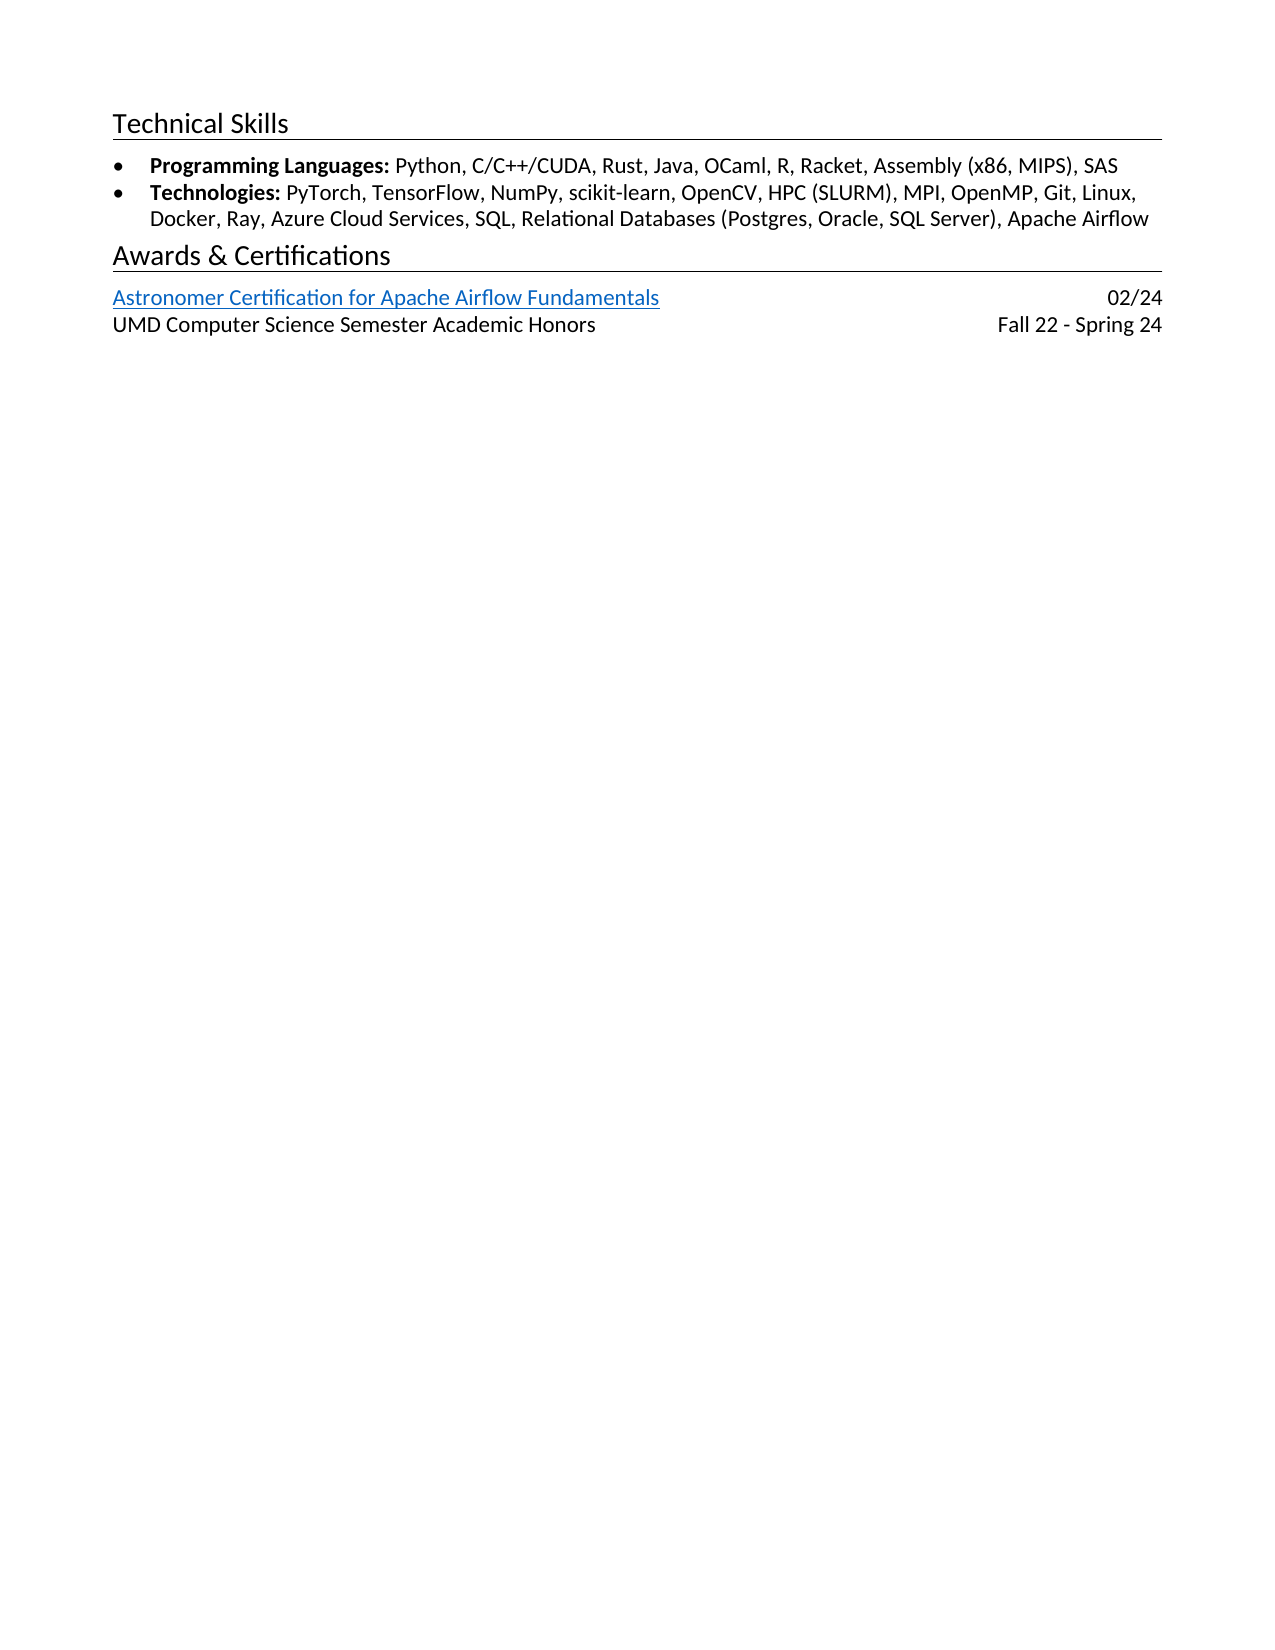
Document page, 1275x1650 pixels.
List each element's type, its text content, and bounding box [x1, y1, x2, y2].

list Programming Languages: Python, C/C++/CUDA, Rust, Java, OCaml, R, Racket, Assembly (x86, MIPS), SAS [112, 152, 1162, 179]
text UMD Computer Science Semester Academic Honors Fall 22 - Spring 24 [112, 311, 1162, 337]
list Technologies: PyTorch, TensorFlow, NumPy, scikit-learn, OpenCV, HPC (SLURM), MPI, OpenMP, Git, Linux, Docker, Ray, Azure Cloud Services, SQL, Relational Databases (Postgres, Oracle, SQL Server), Apache Airflow [112, 179, 1162, 232]
text Awards & Certifications [112, 245, 1162, 272]
text Technical Skills [112, 112, 1162, 139]
text Astronomer Certification for Apache Airflow Fundamentals 02/24 [112, 285, 1162, 311]
